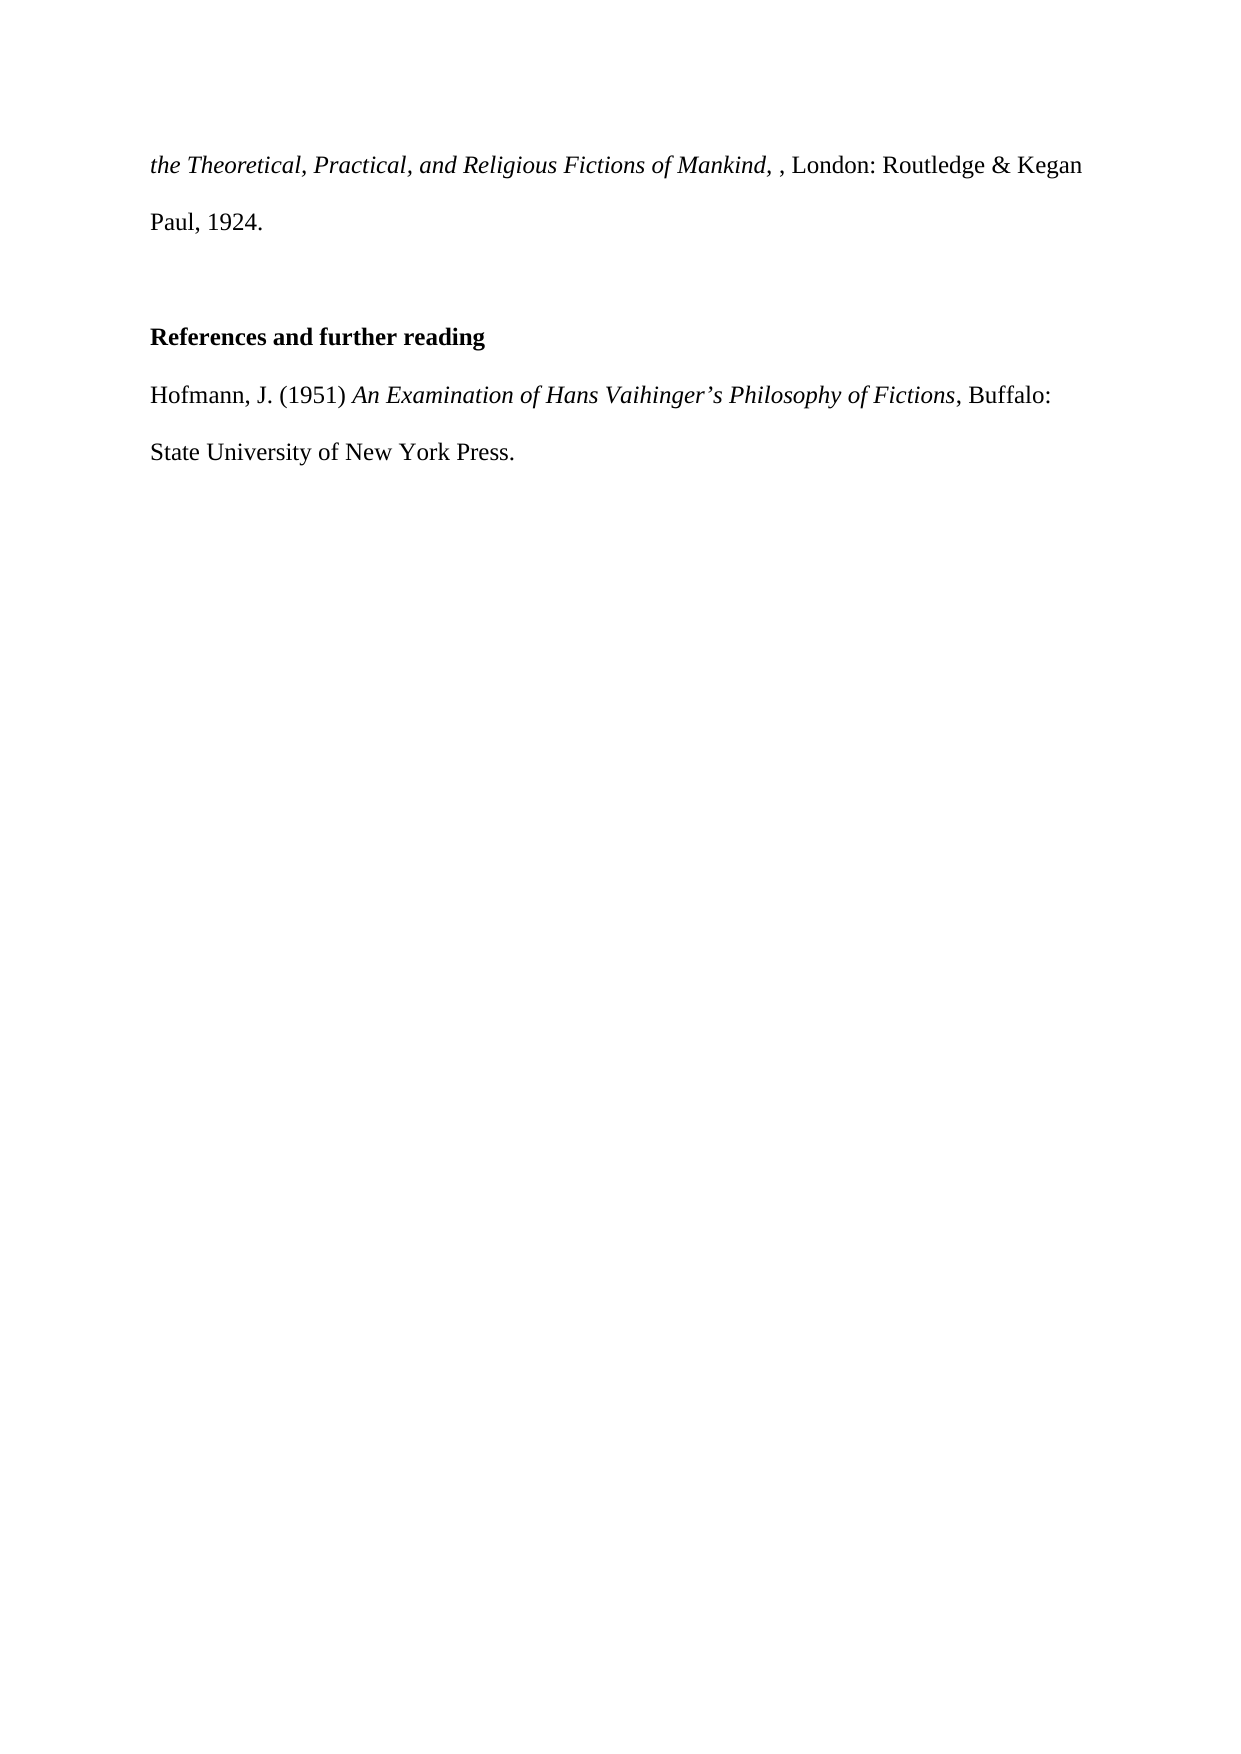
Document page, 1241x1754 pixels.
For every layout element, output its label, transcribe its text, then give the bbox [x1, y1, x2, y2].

text Hofmann, J. (1951) An Examination of Hans Vaihinger’s Philosophy of Fictions, Buffalo: State University of New York Press. [150, 380, 1090, 466]
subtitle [150, 150, 1090, 236]
text References and further reading [150, 322, 1090, 351]
